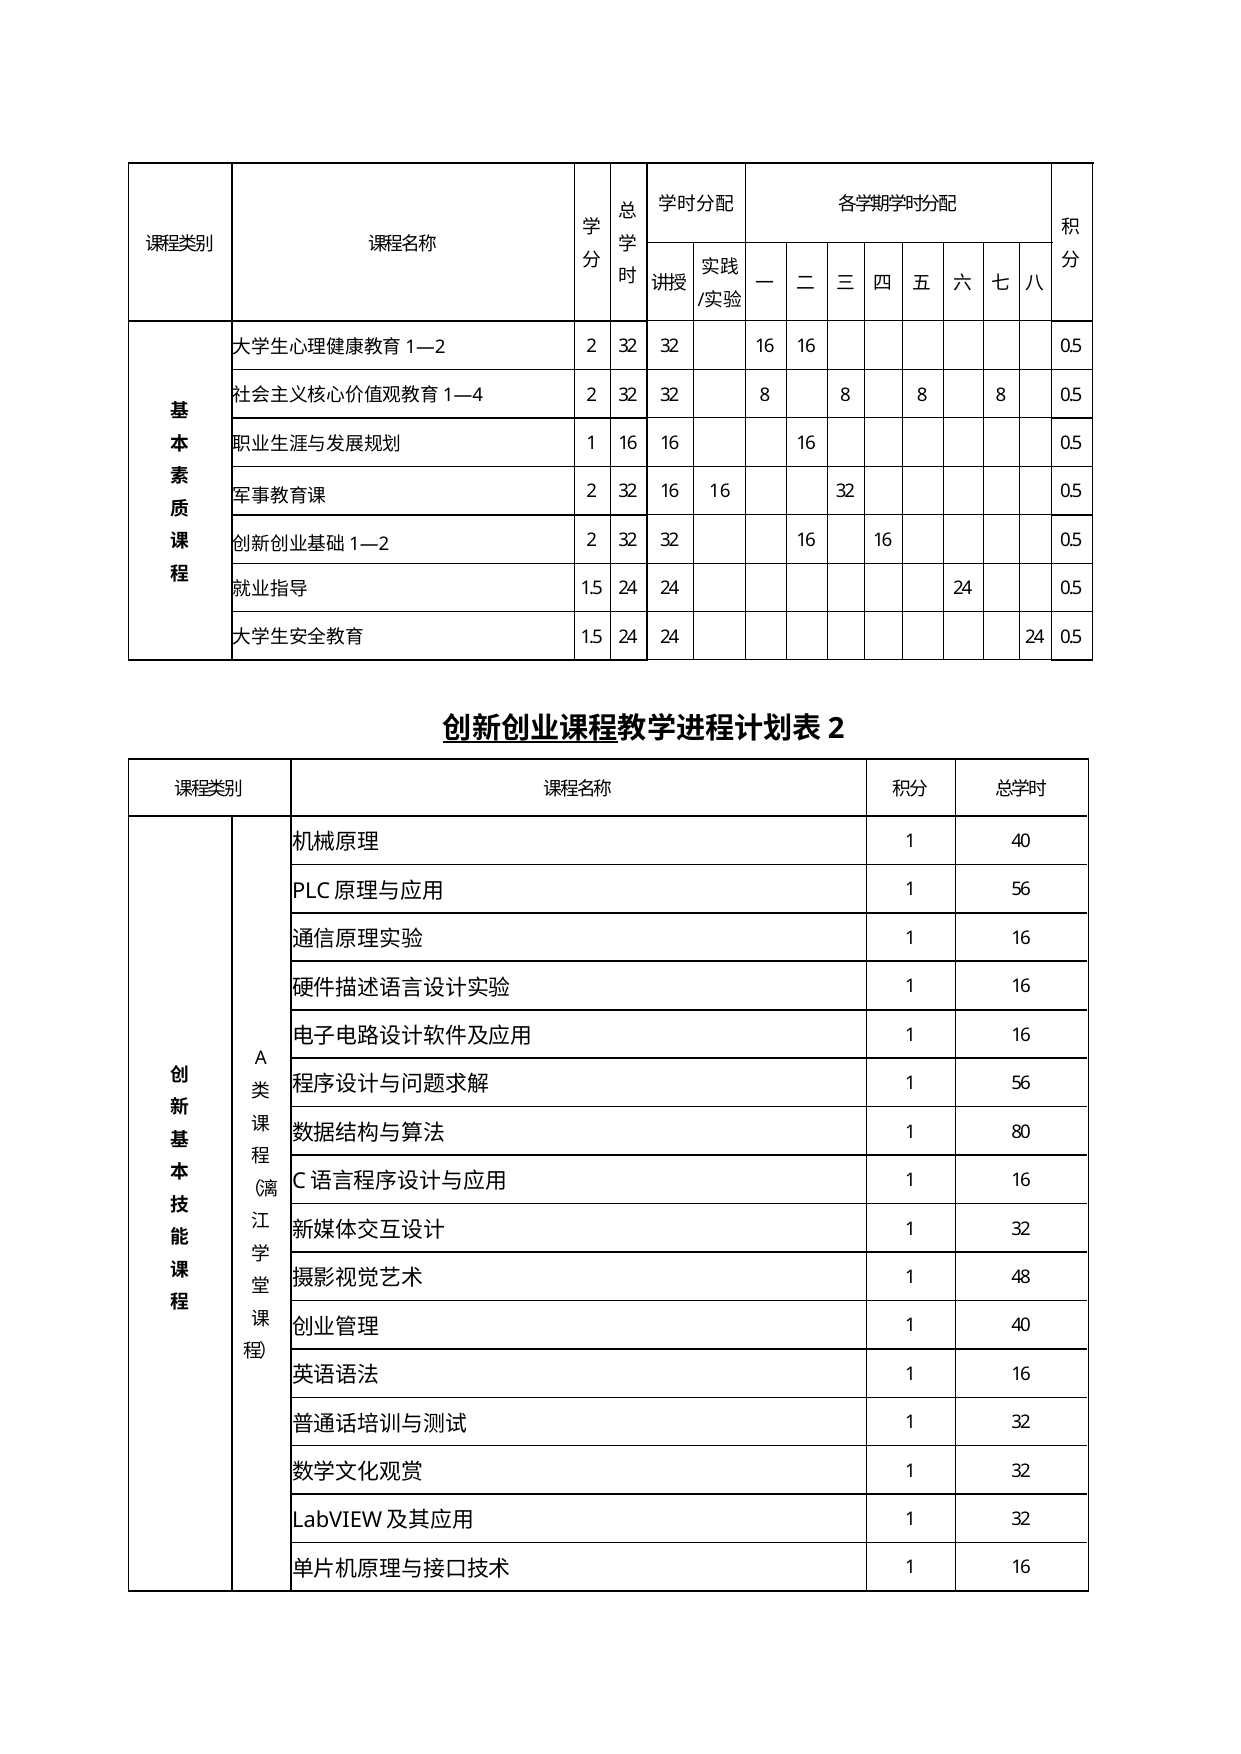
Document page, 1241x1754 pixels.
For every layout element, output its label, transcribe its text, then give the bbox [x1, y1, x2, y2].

table_header 学 分 [575, 164, 610, 320]
table_cell 32 [956, 1493, 1088, 1542]
table_cell 数据结构与算法 [292, 1107, 866, 1154]
table_cell 1 [867, 1446, 955, 1493]
table_cell 48 [956, 1251, 1088, 1299]
table_cell [694, 515, 745, 562]
table_cell [694, 321, 745, 369]
table_cell LabVIEW及其应用 [292, 1495, 866, 1542]
table_cell [746, 467, 786, 514]
table_cell 24 [648, 564, 693, 611]
table_cell 1 [867, 1398, 955, 1445]
table_cell 8 [903, 370, 943, 417]
table_cell 32 [611, 322, 646, 369]
table_cell 32 [648, 515, 693, 562]
table_header 课程类别 [129, 760, 290, 815]
table_cell 80 [956, 1106, 1088, 1154]
table_cell [865, 612, 902, 659]
table_cell 电子电路设计软件及应用 [292, 1011, 866, 1057]
table_cell 数学文化观赏 [292, 1446, 866, 1493]
table_cell 1 [867, 865, 955, 912]
table_cell 0.5 [1052, 467, 1092, 514]
table_cell [984, 612, 1019, 659]
table_header 积 分 [1052, 164, 1092, 320]
table_cell 2 [575, 370, 610, 417]
table_cell [903, 418, 943, 466]
table_cell 1 [867, 1350, 955, 1396]
table_cell 16 [865, 515, 902, 562]
table_cell [903, 612, 943, 659]
table_cell [746, 612, 786, 659]
table_cell [1020, 564, 1051, 611]
table_cell [828, 612, 864, 659]
table_cell 32 [611, 370, 646, 417]
table_cell 0.5 [1052, 370, 1092, 417]
table_cell [787, 564, 827, 611]
table_cell 32 [956, 1203, 1088, 1251]
table_cell [1020, 370, 1051, 417]
table_cell [1020, 418, 1051, 466]
table_cell C语言程序设计与应用 [292, 1156, 866, 1203]
table_cell [984, 564, 1019, 611]
table_cell 16 [787, 418, 827, 466]
table_cell 24 [944, 564, 983, 611]
table_cell 创新创业基础1—2 [233, 516, 574, 562]
text 创新创业课程教学进程计划表2 [166, 693, 1064, 758]
table_cell 七 [984, 243, 1019, 320]
table_header 课程类别 [129, 164, 231, 320]
table_cell 24 [611, 612, 646, 659]
table_cell 二 [787, 243, 827, 320]
table_cell 32 [611, 516, 646, 562]
table_cell PLC原理与应用 [292, 865, 866, 912]
table_cell 16 [694, 467, 745, 514]
table_cell 1.5 [575, 564, 610, 611]
table_cell 8 [746, 370, 786, 417]
table_cell 16 [746, 321, 786, 369]
table_cell 讲授 [648, 243, 693, 320]
table_cell 职业生涯与发展规划 [233, 419, 574, 466]
table_cell [865, 467, 902, 514]
table_cell [787, 612, 827, 659]
table_header 总学时 [956, 760, 1088, 815]
table_cell 32 [648, 370, 693, 417]
table_cell 通信原理实验 [292, 914, 866, 960]
table_cell [865, 418, 902, 466]
table_cell 实践 /实验 [694, 243, 745, 320]
table_cell 24 [1020, 612, 1051, 659]
table_cell 16 [648, 467, 693, 514]
table_cell 8 [828, 370, 864, 417]
table_cell 56 [956, 864, 1088, 912]
table_cell 0.5 [1052, 612, 1092, 659]
table_cell [828, 418, 864, 466]
table_cell [944, 467, 983, 514]
table_cell 1 [867, 1543, 955, 1590]
table_cell [984, 418, 1019, 466]
table_cell [828, 515, 864, 562]
table_cell [944, 321, 983, 369]
table_cell 16 [956, 1009, 1088, 1057]
table_cell 硬件描述语言设计实验 [292, 962, 866, 1009]
table_cell [746, 418, 786, 466]
table_cell [787, 467, 827, 514]
table_cell 16 [956, 1154, 1088, 1203]
table_header 积分 [867, 760, 955, 815]
table_cell 0.5 [1052, 516, 1092, 562]
table_header 各学期学时分配 [746, 164, 1051, 242]
table_cell 英语语法 [292, 1350, 866, 1396]
table_cell 就业指导 [233, 564, 574, 611]
table_cell 16 [648, 418, 693, 466]
table_cell [828, 564, 864, 611]
table_cell 1 [867, 1011, 955, 1057]
table_cell 2 [575, 467, 610, 514]
table_cell 1.5 [575, 612, 610, 659]
table_cell 1 [867, 1301, 955, 1348]
table_cell 16 [956, 912, 1088, 960]
table_cell [694, 418, 745, 466]
table_cell [984, 321, 1019, 369]
table_cell 16 [611, 419, 646, 466]
table_cell 基 本 素 质 课 程 [129, 322, 231, 659]
table_cell [865, 370, 902, 417]
table_cell 军事教育课 [233, 467, 574, 514]
table_cell [984, 515, 1019, 562]
table_cell 普通话培训与测试 [292, 1398, 866, 1445]
table_cell [694, 564, 745, 611]
table_cell [746, 564, 786, 611]
table_cell [903, 564, 943, 611]
table_cell 新媒体交互设计 [292, 1204, 866, 1251]
table_cell 1 [867, 1156, 955, 1203]
table_cell 1 [867, 1204, 955, 1251]
table_cell [746, 515, 786, 562]
table_cell 2 [575, 516, 610, 562]
table_cell 24 [648, 612, 693, 659]
table_cell 40 [956, 815, 1088, 863]
table_cell 四 [865, 243, 902, 320]
table_cell 1 [867, 1059, 955, 1106]
table_cell 1 [867, 1253, 955, 1299]
table_cell [903, 515, 943, 562]
table_cell [903, 321, 943, 369]
table_cell [865, 564, 902, 611]
table_header 课程名称 [292, 760, 866, 815]
table_cell 三 [828, 243, 864, 320]
table_cell 0.5 [1052, 564, 1092, 611]
table_cell 40 [956, 1300, 1088, 1348]
table_cell [694, 370, 745, 417]
table_cell 六 [944, 243, 983, 320]
table_cell 1 [867, 914, 955, 960]
table_cell [903, 467, 943, 514]
table_cell 8 [984, 370, 1019, 417]
table_cell 1 [867, 1107, 955, 1154]
table_cell 摄影视觉艺术 [292, 1253, 866, 1299]
table_cell 16 [956, 1542, 1088, 1590]
table_cell [1020, 467, 1051, 514]
table_cell 32 [828, 467, 864, 514]
table_cell 2 [575, 322, 610, 369]
table_cell [828, 321, 864, 369]
table_cell 24 [611, 564, 646, 611]
table_cell [944, 418, 983, 466]
table_header 课程名称 [233, 164, 574, 320]
table_cell 32 [956, 1445, 1088, 1493]
table_cell 社会主义核心价值观教育1—4 [233, 370, 574, 417]
table_cell 大学生安全教育 [233, 612, 574, 659]
table_cell 16 [787, 321, 827, 369]
table_cell [944, 370, 983, 417]
table_cell A 类 课 程 （漓 江 学 堂 课 程） [233, 817, 290, 1590]
table_cell 32 [956, 1396, 1088, 1445]
table_cell [1020, 515, 1051, 562]
table_cell 创业管理 [292, 1301, 866, 1348]
table_cell 单片机原理与接口技术 [292, 1543, 866, 1590]
table_cell 五 [903, 243, 943, 320]
table_cell 56 [956, 1057, 1088, 1106]
table_cell [984, 467, 1019, 514]
table_cell 0.5 [1052, 419, 1092, 466]
table_cell [944, 612, 983, 659]
table_cell 创 新 基 本 技 能 课 程 [129, 817, 231, 1590]
table_cell 八 [1020, 243, 1051, 320]
table_cell [694, 612, 745, 659]
table_cell 32 [611, 467, 646, 514]
table_cell 16 [956, 1348, 1088, 1396]
table_cell 1 [575, 419, 610, 466]
table_header 学时分配 [648, 164, 745, 242]
table_cell 大学生心理健康教育1—2 [233, 322, 574, 369]
table_cell 0.5 [1052, 322, 1092, 369]
table_cell 32 [648, 321, 693, 369]
table_cell 16 [787, 515, 827, 562]
table_cell 1 [867, 1495, 955, 1542]
table_cell [787, 370, 827, 417]
table_cell [865, 321, 902, 369]
table_cell [944, 515, 983, 562]
table_cell 一 [746, 243, 786, 320]
table_cell 1 [867, 817, 955, 863]
table_cell 16 [956, 960, 1088, 1009]
table_cell 程序设计与问题求解 [292, 1059, 866, 1106]
table_header 总 学 时 [611, 164, 646, 320]
table_cell [1020, 321, 1051, 369]
table_cell 1 [867, 962, 955, 1009]
table_cell 机械原理 [292, 817, 866, 863]
